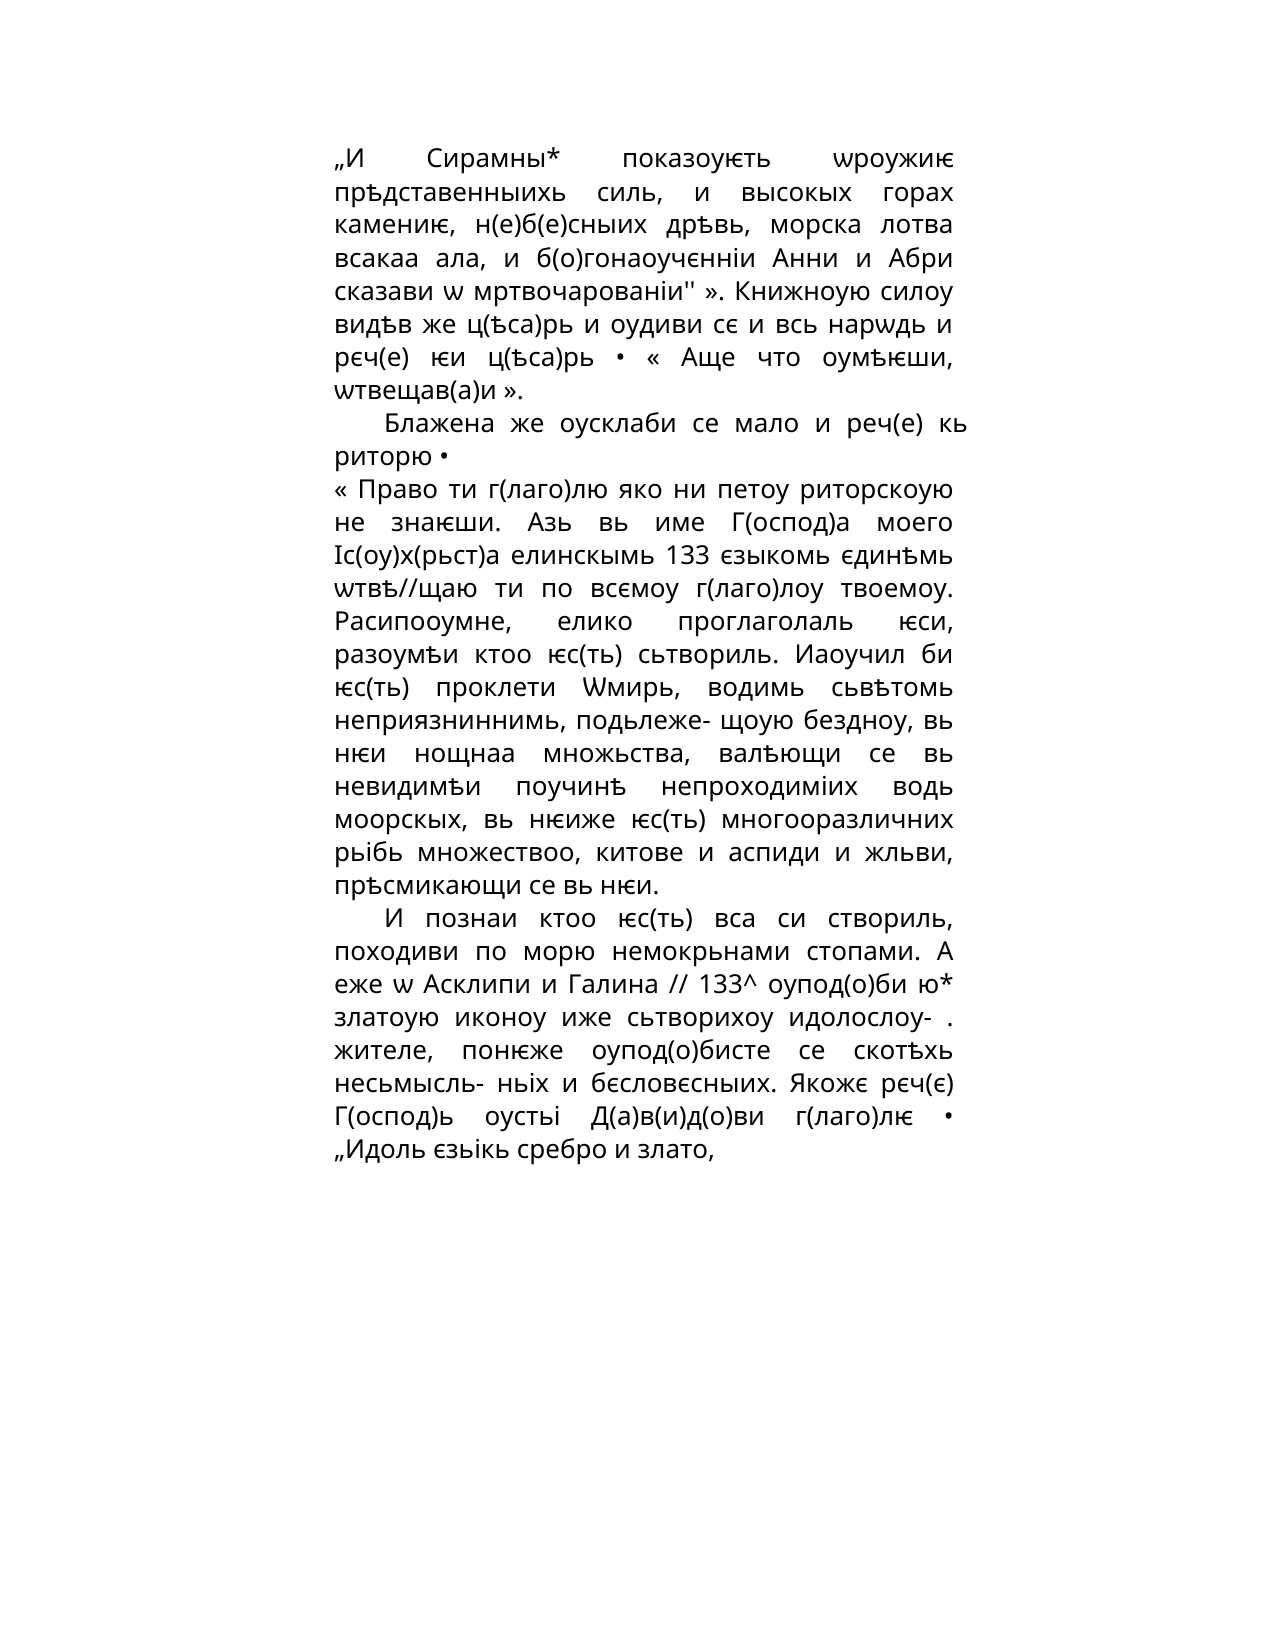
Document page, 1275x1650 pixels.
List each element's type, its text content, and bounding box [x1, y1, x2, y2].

text „И Сирамны* показоуѥть ѡроужиѥ прѣдставенныихь силь, и высокых горах камениѥ, н(е)б(е)сныих дрѣвь, морска лотва всакаа ала, и б(о)гонаоучєнніи Анни и Абри сказави ѡ мртвочарованіи'' ». Книжноую силоу видѣв же ц(ѣса)рь и оудиви сє и всь нарѡдь и рєч(е) ѥи ц(ѣса)рь • « Аще что оумѣѥши, ѡтвещав(а)и ». [334, 142, 954, 406]
text « Право ти г(лаго)лю яко ни петоу риторскоую не знаѥши. Азь вь име Г(оспод)а моего Іс(оу)х(рьст)а елинскымь 133 єзыкомь єдинѣмь ѡтвѣ//щаю ти по всємоу г(лаго)лоу твоемоу. Расипооумне, елико проглаголаль ѥси, разоумѣи ктоо ѥс(ть) сьтвориль. Иаоучил би ѥс(ть) проклети Ѡмирь, водимь сьвѣтомь неприязниннимь, подьлеже- щоую бездноу, вь нѥи нощнаа множьства, валѣющи се вь невидимѣи поучинѣ непроходиміих водь моорскых, вь нѥиже ѥс(ть) многооразличних рьібь множествоо, китове и аспиди и жльви, прѣсмикающи се вь нѥи. [334, 472, 954, 901]
text Блажена же оусклаби се мало и реч(е) кь риторю • [334, 406, 969, 472]
text И познаи ктоо ѥс(ть) вса си створиль, походиви по морю немокрьнами стопами. А еже ѡ Асклипи и Галина // 133^ оупод(о)би ю* златоую иконоу иже сьтворихоу идолослоу- . жителе, понѥже оупод(о)бисте се скотѣхь несьмысль- ньіх и бєсловєсныих. Якожє рєч(є) Г(оспод)ь оустьі Д(а)в(и)д(о)ви г(лаго)лѥ • „Идоль єзьікь сребро и злато, [334, 901, 954, 1165]
